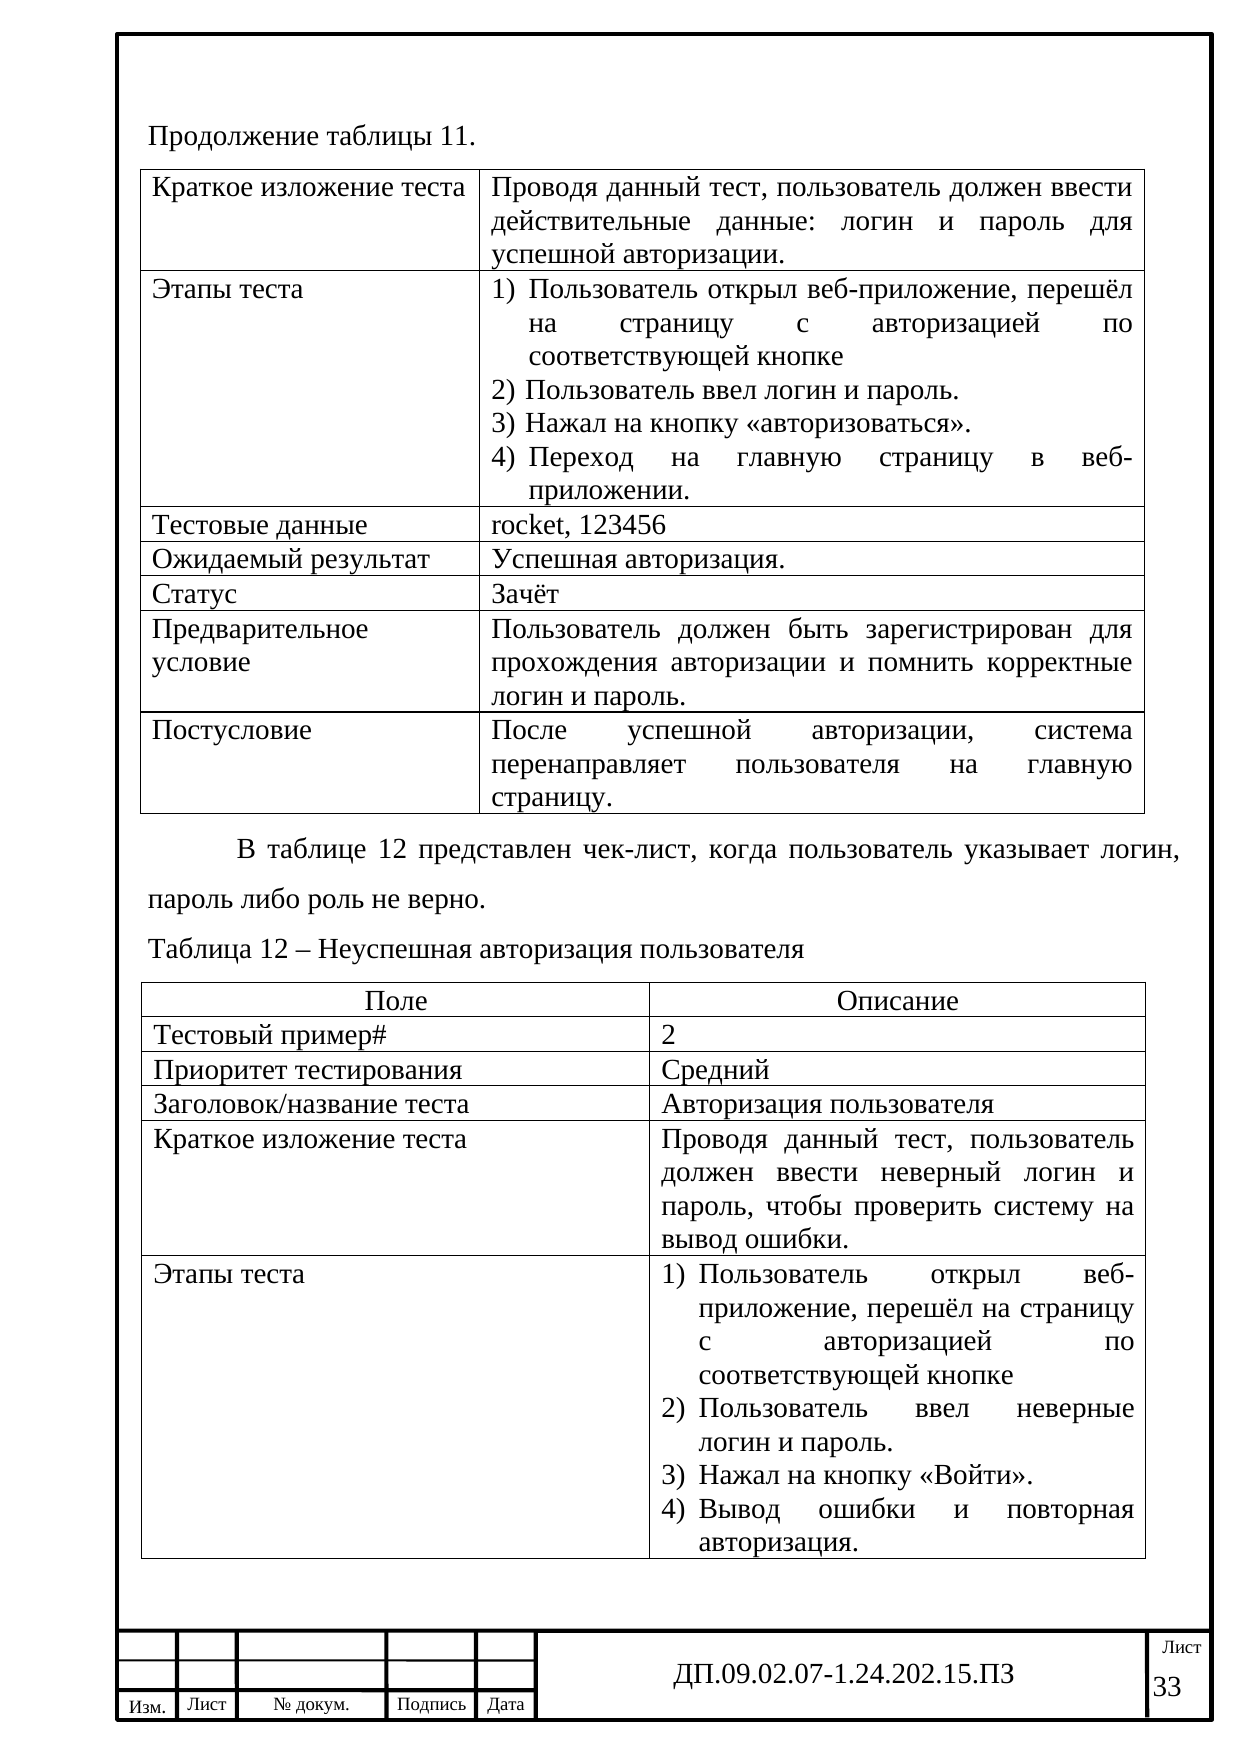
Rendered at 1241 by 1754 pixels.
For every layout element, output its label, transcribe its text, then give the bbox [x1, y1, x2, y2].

table_cell Этапы теста [141, 271, 479, 506]
table_header Поле [142, 983, 649, 1016]
table_cell После успешной авторизации, система перенаправляет пользователя на главную страницу. [480, 713, 1144, 813]
table_cell Средний [650, 1052, 1145, 1085]
table_cell Статус [141, 576, 479, 610]
text Таблица 12 – Неуспешная авторизация пользователя [148, 931, 1181, 965]
text Продолжение таблицы 11. [148, 118, 1181, 152]
table_cell Предварительное условие [141, 611, 479, 711]
table_cell Пользователь открыл веб-приложение, перешёл на страницу с авторизацией по соответствующей кнопке Пользователь ввел неверные логин и пароль. Нажал на кнопку «Войти». Вывод ошибки и повторная авторизация. [650, 1256, 1145, 1558]
table_cell rocket, 123456 [480, 507, 1144, 541]
table_header Описание [650, 983, 1145, 1016]
table_header Проводя данный тест, пользователь должен ввести действительные данные: логин и пароль для успешной авторизации. [480, 170, 1144, 270]
table_cell Краткое изложение теста [142, 1121, 649, 1255]
table_cell 2 [650, 1017, 1145, 1051]
table_cell Тестовые данные [141, 507, 479, 541]
table_cell Заголовок/название теста [142, 1086, 649, 1120]
table_cell Ожидаемый результат [141, 542, 479, 575]
text В таблице 12 представлен чек-лист, когда пользователь указывает логин, пароль либо роль не верно. [148, 831, 1181, 914]
table_cell Успешная авторизация. [480, 542, 1144, 575]
table_cell Постусловие [141, 713, 479, 813]
table_cell Пользователь открыл веб-приложение, перешёл на страницу с авторизацией по соответствующей кнопке Пользователь ввел логин и пароль. Нажал на кнопку «авторизоваться». Переход на главную страницу в веб-приложении. [480, 271, 1144, 506]
table_cell Проводя данный тест, пользователь должен ввести неверный логин и пароль, чтобы проверить систему на вывод ошибки. [650, 1121, 1145, 1255]
table_header Краткое изложение теста [141, 170, 479, 270]
table_cell Приоритет тестирования [142, 1052, 649, 1085]
table_cell Этапы теста [142, 1256, 649, 1558]
table_cell Тестовый пример# [142, 1017, 649, 1051]
table_cell Авторизация пользователя [650, 1086, 1145, 1120]
table_cell Пользователь должен быть зарегистрирован для прохождения авторизации и помнить корректные логин и пароль. [480, 611, 1144, 711]
table_cell Зачёт [480, 576, 1144, 610]
